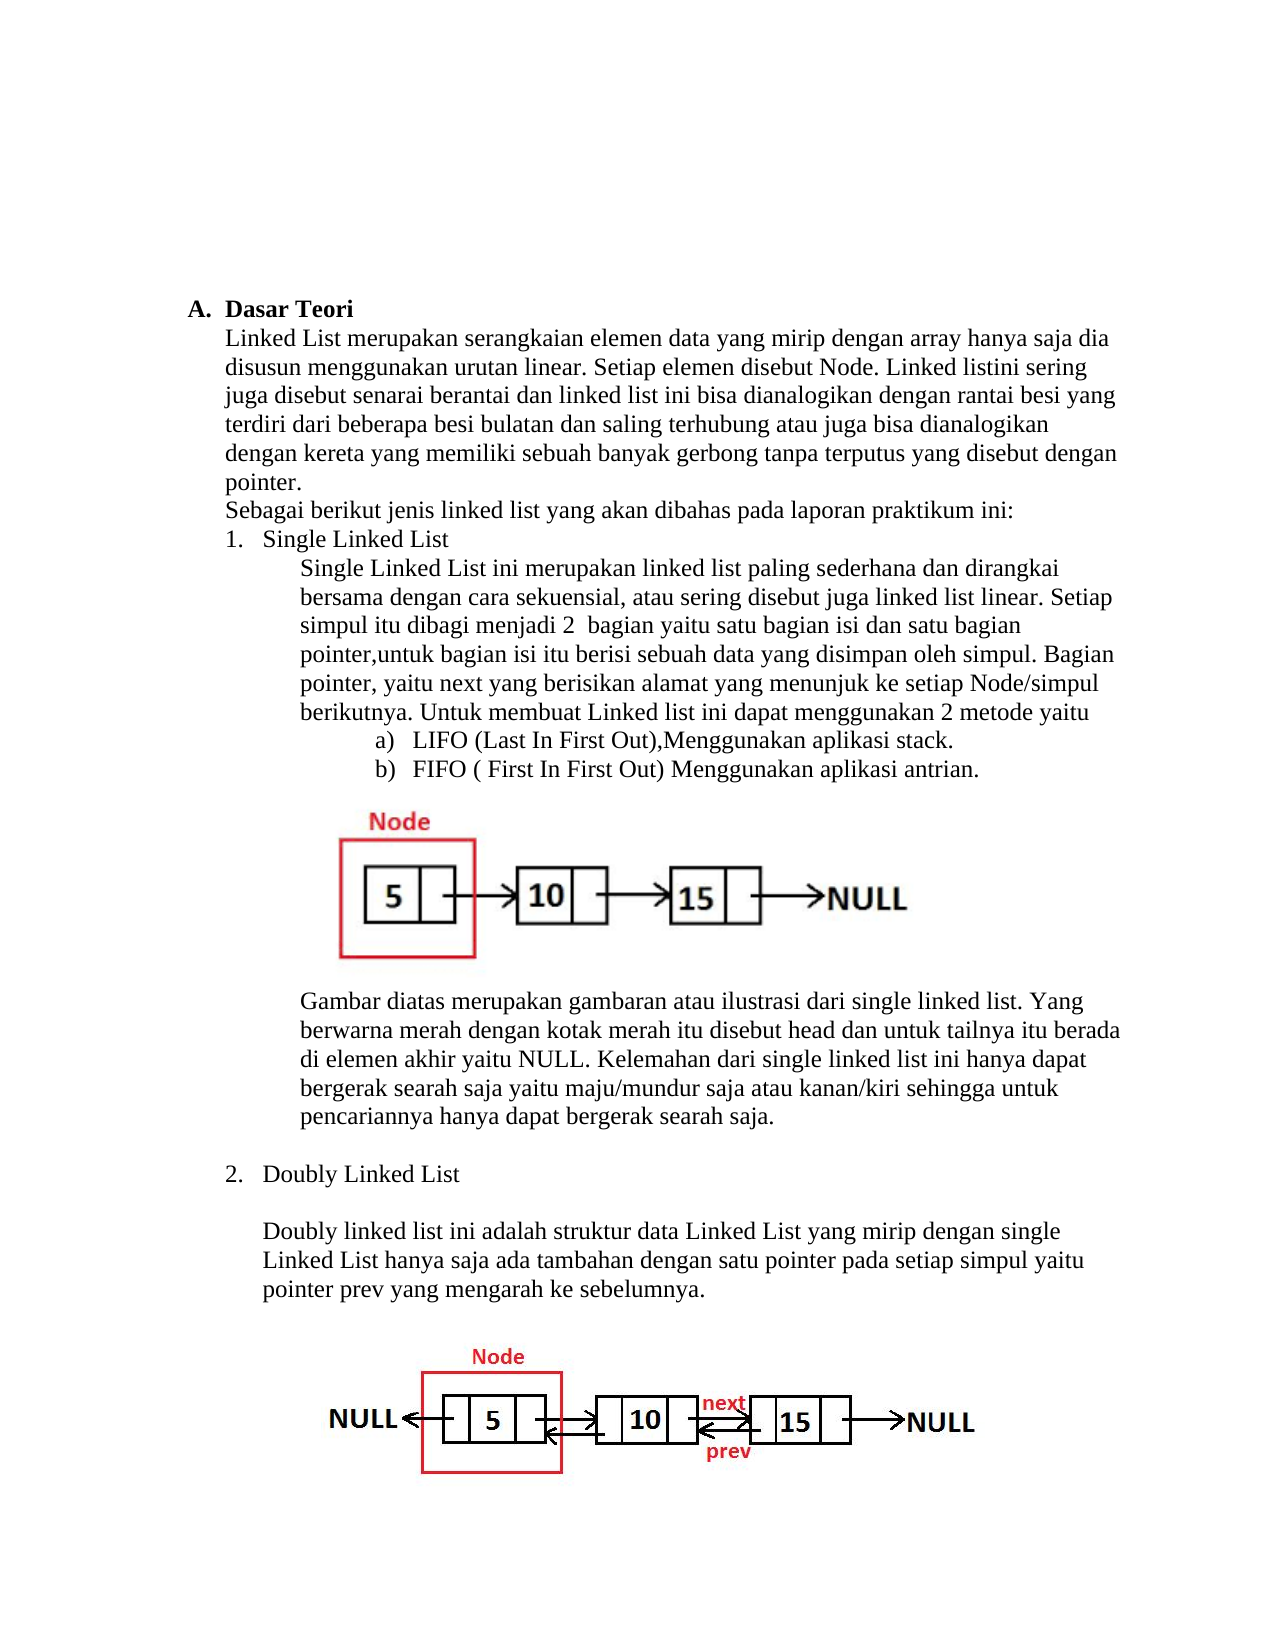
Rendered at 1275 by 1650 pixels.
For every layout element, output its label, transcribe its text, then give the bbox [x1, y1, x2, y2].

list Doubly Linked List [225, 1159, 1125, 1188]
list FIFO ( First In First Out) Menggunakan aplikasi antrian. [375, 754, 1125, 783]
picture [321, 1327, 1005, 1499]
text Doubly linked list ini adalah struktur data Linked List yang mirip dengan single Linked List hanya saja ada tambahan dengan satu pointer pada setiap simpul yaitu pointer prev yang mengarah ke sebelumnya. [262, 1216, 1125, 1303]
text Linked List merupakan serangkaian elemen data yang mirip dengan array hanya saja dia disusun menggunakan urutan linear. Setiap elemen disebut Node. Linked listini sering juga disebut senarai berantai dan linked list ini bisa dianalogikan dengan rantai besi yang terdiri dari beberapa besi bulatan dan saling terhubung atau juga bisa dianalogikan dengan kereta yang memiliki sebuah banyak gerbong tanpa terputus yang disebut dengan pointer. [225, 323, 1125, 495]
picture [300, 791, 930, 987]
list Single Linked List ini merupakan linked list paling sederhana dan dirangkai bersama dengan cara sekuensial, atau sering disebut juga linked list linear. Setiap simpul itu dibagi menjadi 2 bagian yaitu satu bagian isi dan satu bagian pointer,untuk bagian isi itu berisi sebuah data yang disimpan oleh simpul. Bagian pointer, yaitu next yang berisikan alamat yang menunjuk ke setiap Node/simpul berikutnya. Untuk membuat Linked list ini dapat menggunakan 2 metode yaitu [300, 553, 1125, 725]
text Sebagai berikut jenis linked list yang akan dibahas pada laporan praktikum ini: [225, 495, 1125, 524]
list Dasar Teori [187, 294, 1125, 323]
list LIFO (Last In First Out),Menggunakan aplikasi stack. [375, 725, 1125, 754]
list Single Linked List [225, 524, 1125, 553]
